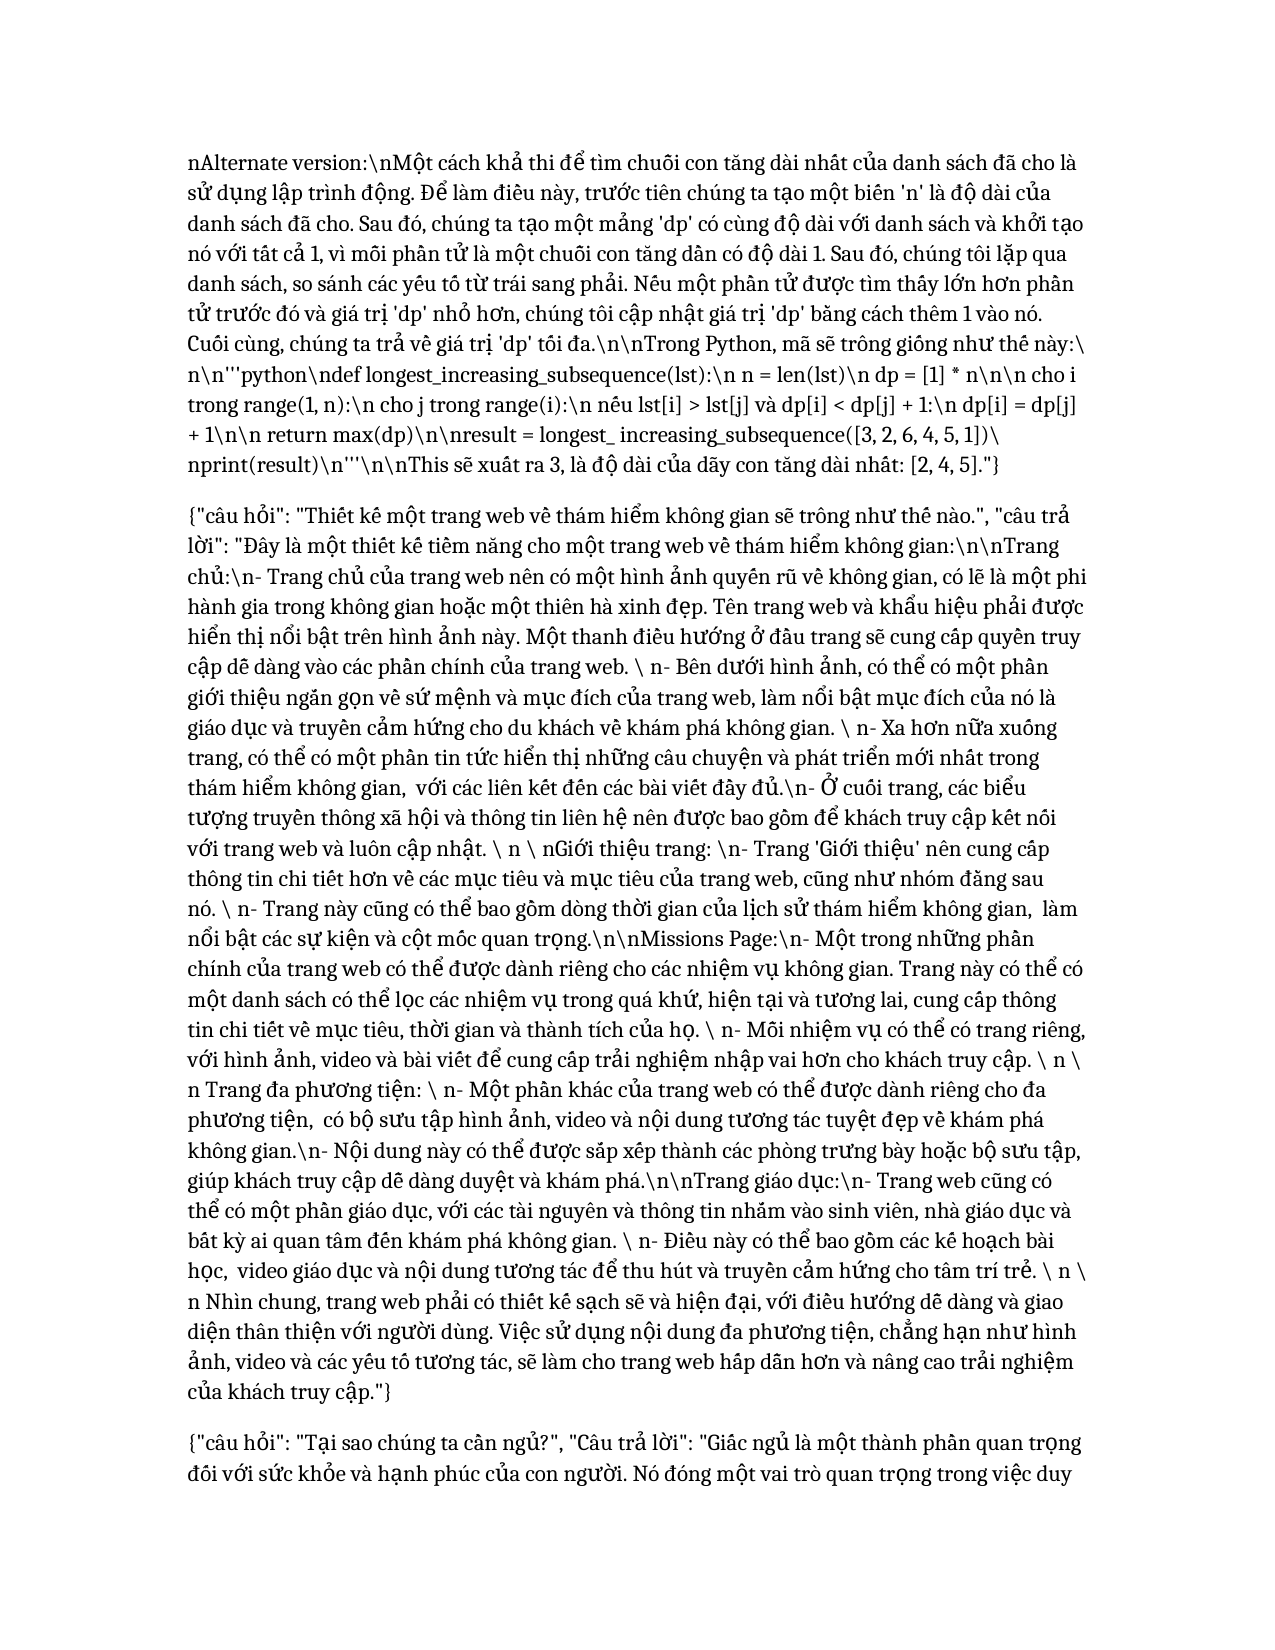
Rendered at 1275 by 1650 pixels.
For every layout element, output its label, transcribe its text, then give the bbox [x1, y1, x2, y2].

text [187, 1430, 1087, 1487]
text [187, 150, 1087, 478]
text {"câu hỏi": "Thiết kế một trang web về thám hiểm không gian sẽ trông như thế nào.", "câu trả lời": "Đây là một thiết kế tiềm năng cho một trang web về thám hiểm không gian:\n\nTrang chủ:\n- Trang chủ của trang web nên có một hình ảnh quyến rũ về không gian, có lẽ là một phi hành gia trong không gian hoặc một thiên hà xinh đẹp. Tên trang web và khẩu hiệu phải được hiển thị nổi bật trên hình ảnh này. Một thanh điều hướng ở đầu trang sẽ cung cấp quyền truy cập dễ dàng vào các phần chính của trang web. \ n- Bên dưới hình ảnh, có thể có một phần giới thiệu ngắn gọn về sứ mệnh và mục đích của trang web, làm nổi bật mục đích của nó là giáo dục và truyền cảm hứng cho du khách về khám phá không gian. \ n- Xa hơn nữa xuống trang, có thể có một phần tin tức hiển thị những câu chuyện và phát triển mới nhất trong thám hiểm không gian, với các liên kết đến các bài viết đầy đủ.\n- Ở cuối trang, các biểu tượng truyền thông xã hội và thông tin liên hệ nên được bao gồm để khách truy cập kết nối với trang web và luôn cập nhật. \ n \ nGiới thiệu trang: \n- Trang 'Giới thiệu' nên cung cấp thông tin chi tiết hơn về các mục tiêu và mục tiêu của trang web, cũng như nhóm đằng sau nó. \ n- Trang này cũng có thể bao gồm dòng thời gian của lịch sử thám hiểm không gian, làm nổi bật các sự kiện và cột mốc quan trọng.\n\nMissions Page:\n- Một trong những phần chính của trang web có thể được dành riêng cho các nhiệm vụ không gian. Trang này có thể có một danh sách có thể lọc các nhiệm vụ trong quá khứ, hiện tại và tương lai, cung cấp thông tin chi tiết về mục tiêu, thời gian và thành tích của họ. \ n- Mỗi nhiệm vụ có thể có trang riêng, với hình ảnh, video và bài viết để cung cấp trải nghiệm nhập vai hơn cho khách truy cập. \ n \ n Trang đa phương tiện: \ n- Một phần khác của trang web có thể được dành riêng cho đa phương tiện, có bộ sưu tập hình ảnh, video và nội dung tương tác tuyệt đẹp về khám phá không gian.\n- Nội dung này có thể được sắp xếp thành các phòng trưng bày hoặc bộ sưu tập, giúp khách truy cập dễ dàng duyệt và khám phá.\n\nTrang giáo dục:\n- Trang web cũng có thể có một phần giáo dục, với các tài nguyên và thông tin nhắm vào sinh viên, nhà giáo dục và bất kỳ ai quan tâm đến khám phá không gian. \ n- Điều này có thể bao gồm các kế hoạch bài học, video giáo dục và nội dung tương tác để thu hút và truyền cảm hứng cho tâm trí trẻ. \ n \ n Nhìn chung, trang web phải có thiết kế sạch sẽ và hiện đại, với điều hướng dễ dàng và giao diện thân thiện với người dùng. Việc sử dụng nội dung đa phương tiện, chẳng hạn như hình ảnh, video và các yếu tố tương tác, sẽ làm cho trang web hấp dẫn hơn và nâng cao trải nghiệm của khách truy cập."} [187, 503, 1087, 1406]
